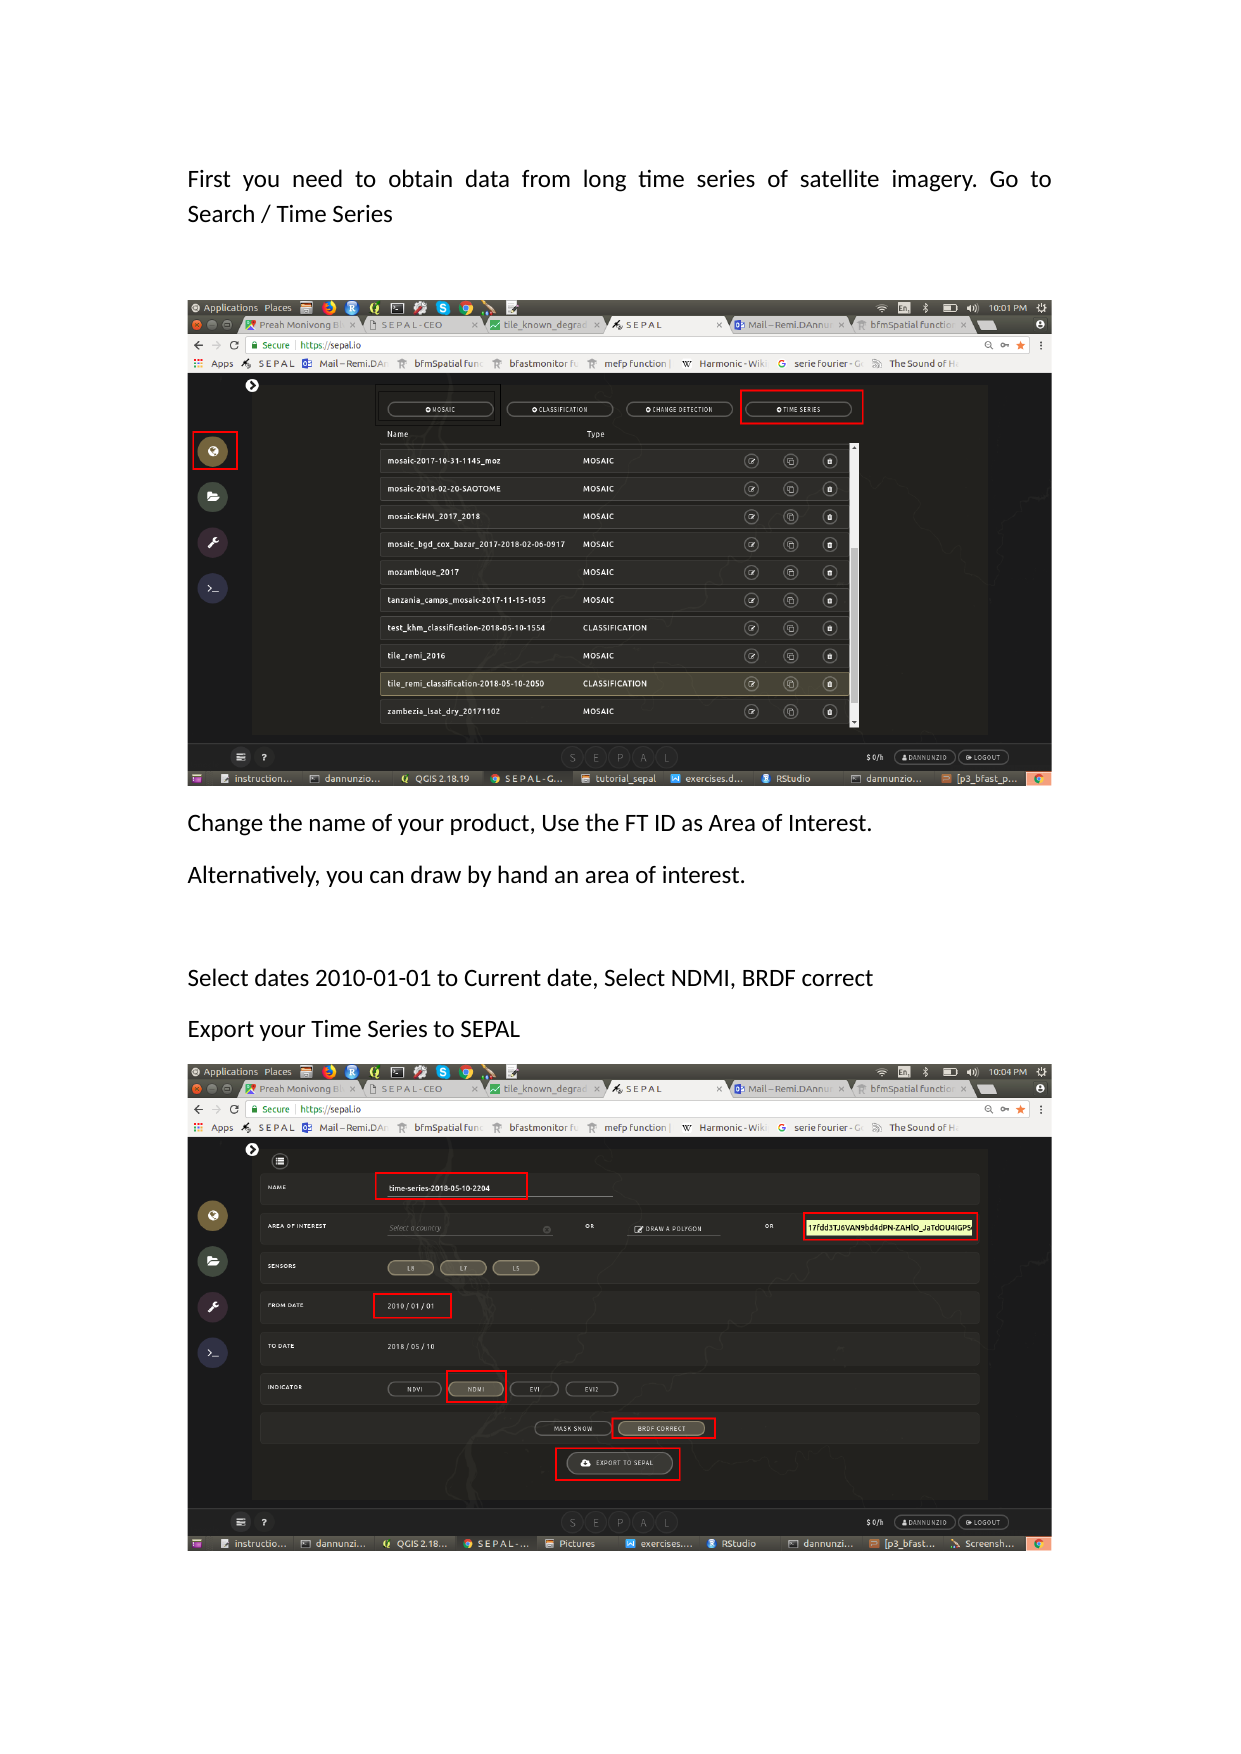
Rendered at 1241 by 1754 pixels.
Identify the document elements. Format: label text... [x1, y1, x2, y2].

text Change the name of your product, Use the FT ID as Area of Interest. [187, 806, 1053, 839]
text Select dates 2010-01-01 to Current date, Select NDMI, BRDF correct [187, 961, 1053, 993]
picture [187, 300, 1052, 786]
text First you need to obtain data from long time series of satellite imagery. Go to Search / Time Series [187, 162, 1053, 229]
picture [187, 1064, 1052, 1551]
text Alternatively, you can draw by hand an area of interest. [187, 858, 1053, 890]
text Export your Time Series to SEPAL [187, 1013, 1053, 1045]
